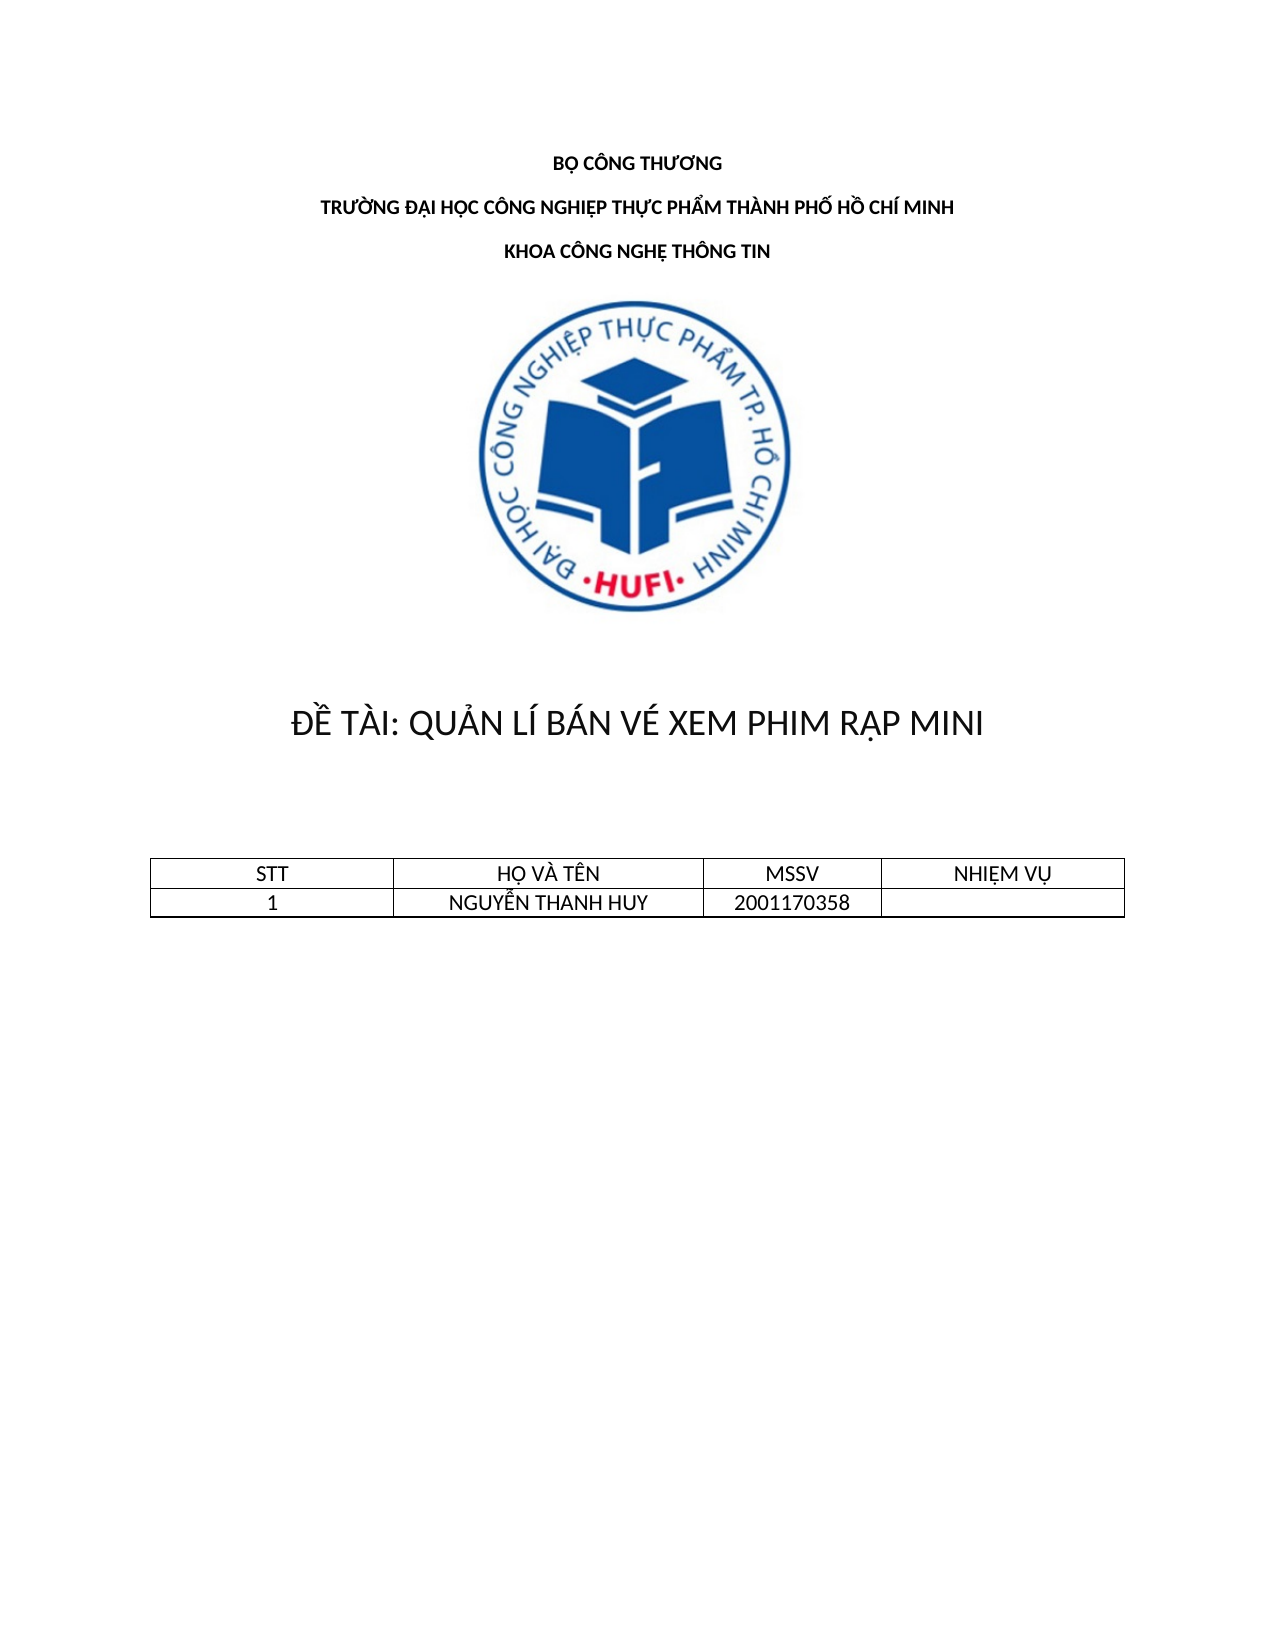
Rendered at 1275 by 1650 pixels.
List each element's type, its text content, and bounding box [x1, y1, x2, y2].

table_cell [882, 889, 1124, 916]
table_cell NGUYỄN THANH HUY [394, 889, 703, 916]
table_header MSSV [704, 859, 881, 887]
text KHOA CÔNG NGHỆ THÔNG TIN [150, 238, 1125, 263]
table_header NHIỆM VỤ [882, 859, 1124, 887]
table_header STT [151, 859, 393, 887]
table_header HỌ VÀ TÊN [394, 859, 703, 887]
picture [424, 282, 851, 633]
table_cell 2001170358 [704, 889, 881, 916]
text ĐỀ TÀI: QUẢN LÍ BÁN VÉ XEM PHIM RẠP MINI [150, 698, 1125, 744]
text BỘ CÔNG THƯƠNG [150, 150, 1125, 175]
table_cell 1 [151, 889, 393, 916]
text TRƯỜNG ĐẠI HỌC CÔNG NGHIỆP THỰC PHẨM THÀNH PHỐ HỒ CHÍ MINH [150, 194, 1125, 219]
